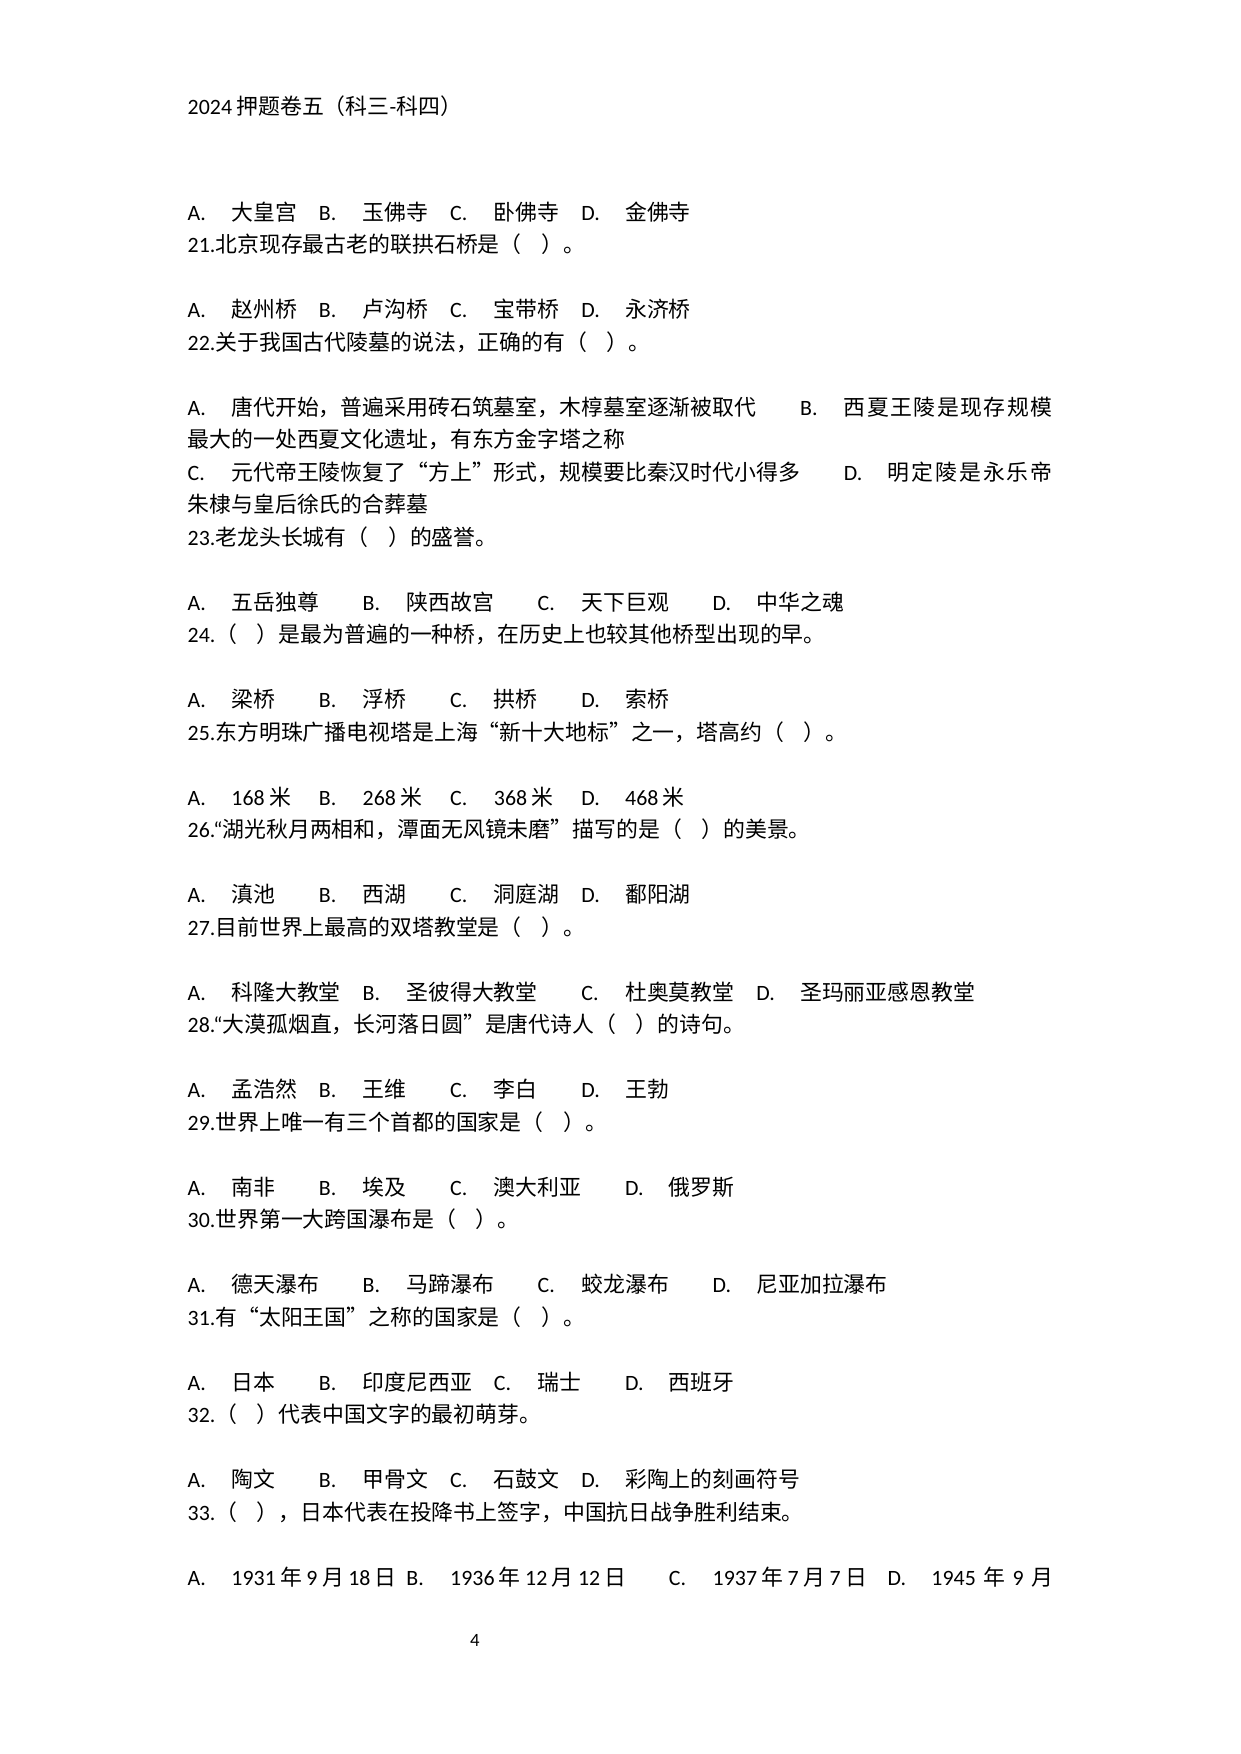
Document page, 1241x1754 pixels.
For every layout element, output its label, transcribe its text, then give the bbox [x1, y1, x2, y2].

list A. 滇池 B. 西湖 C. 洞庭湖 D. 鄱阳湖 [187, 877, 1053, 909]
list A. 日本 B. 印度尼西亚 C. 瑞士 D. 西班牙 [187, 1364, 1053, 1397]
list 32.（ ）代表中国文字的最初萌芽。 [187, 1397, 1053, 1429]
list 33.（ ），日本代表在投降书上签字，中国抗日战争胜利结束。 [187, 1494, 1053, 1527]
list 28.“大漠孤烟直，长河落日圆”是唐代诗人（ ）的诗句。 [187, 1007, 1053, 1039]
list 30.世界第一大跨国瀑布是（ ）。 [187, 1202, 1053, 1234]
list A. 大皇宫 B. 玉佛寺 C. 卧佛寺 D. 金佛寺 [187, 194, 1053, 227]
list A. 梁桥 B. 浮桥 C. 拱桥 D. 索桥 [187, 682, 1053, 714]
list A. 科隆大教堂 B. 圣彼得大教堂 C. 杜奥莫教堂 D. 圣玛丽亚感恩教堂 [187, 974, 1053, 1007]
list 29.世界上唯一有三个首都的国家是（ ）。 [187, 1104, 1053, 1137]
list A. 五岳独尊 B. 陕西故宫 C. 天下巨观 D. 中华之魂 [187, 584, 1053, 617]
list C. 元代帝王陵恢复了“方上”形式，规模要比秦汉时代小得多 D. 明定陵是永乐帝朱棣与皇后徐氏的合葬墓 [187, 454, 1053, 519]
list A. 唐代开始，普遍采用砖石筑墓室，木椁墓室逐渐被取代 B. 西夏王陵是现存规模最大的一处西夏文化遗址，有东方金字塔之称 [187, 389, 1053, 454]
list 24.（ ）是最为普遍的一种桥，在历史上也较其他桥型出现的早。 [187, 617, 1053, 649]
list A. 赵州桥 B. 卢沟桥 C. 宝带桥 D. 永济桥 [187, 292, 1053, 324]
list 23.老龙头长城有（ ）的盛誉。 [187, 519, 1053, 552]
list A. 孟浩然 B. 王维 C. 李白 D. 王勃 [187, 1072, 1053, 1104]
list A. 南非 B. 埃及 C. 澳大利亚 D. 俄罗斯 [187, 1169, 1053, 1202]
list A. 德天瀑布 B. 马蹄瀑布 C. 蛟龙瀑布 D. 尼亚加拉瀑布 [187, 1267, 1053, 1299]
list 25.东方明珠广播电视塔是上海“新十大地标”之一，塔高约（ ）。 [187, 714, 1053, 747]
list A. 陶文 B. 甲骨文 C. 石鼓文 D. 彩陶上的刻画符号 [187, 1462, 1053, 1494]
list 22.关于我国古代陵墓的说法，正确的有（ ）。 [187, 324, 1053, 357]
list 21.北京现存最古老的联拱石桥是（ ）。 [187, 227, 1053, 259]
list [187, 1559, 1053, 1592]
list 27.目前世界上最高的双塔教堂是（ ）。 [187, 909, 1053, 942]
list 26.“湖光秋月两相和，潭面无风镜未磨”描写的是（ ）的美景。 [187, 812, 1053, 844]
list A. 168米 B. 268米 C. 368米 D. 468米 [187, 779, 1053, 812]
list 31.有“太阳王国”之称的国家是（ ）。 [187, 1299, 1053, 1332]
